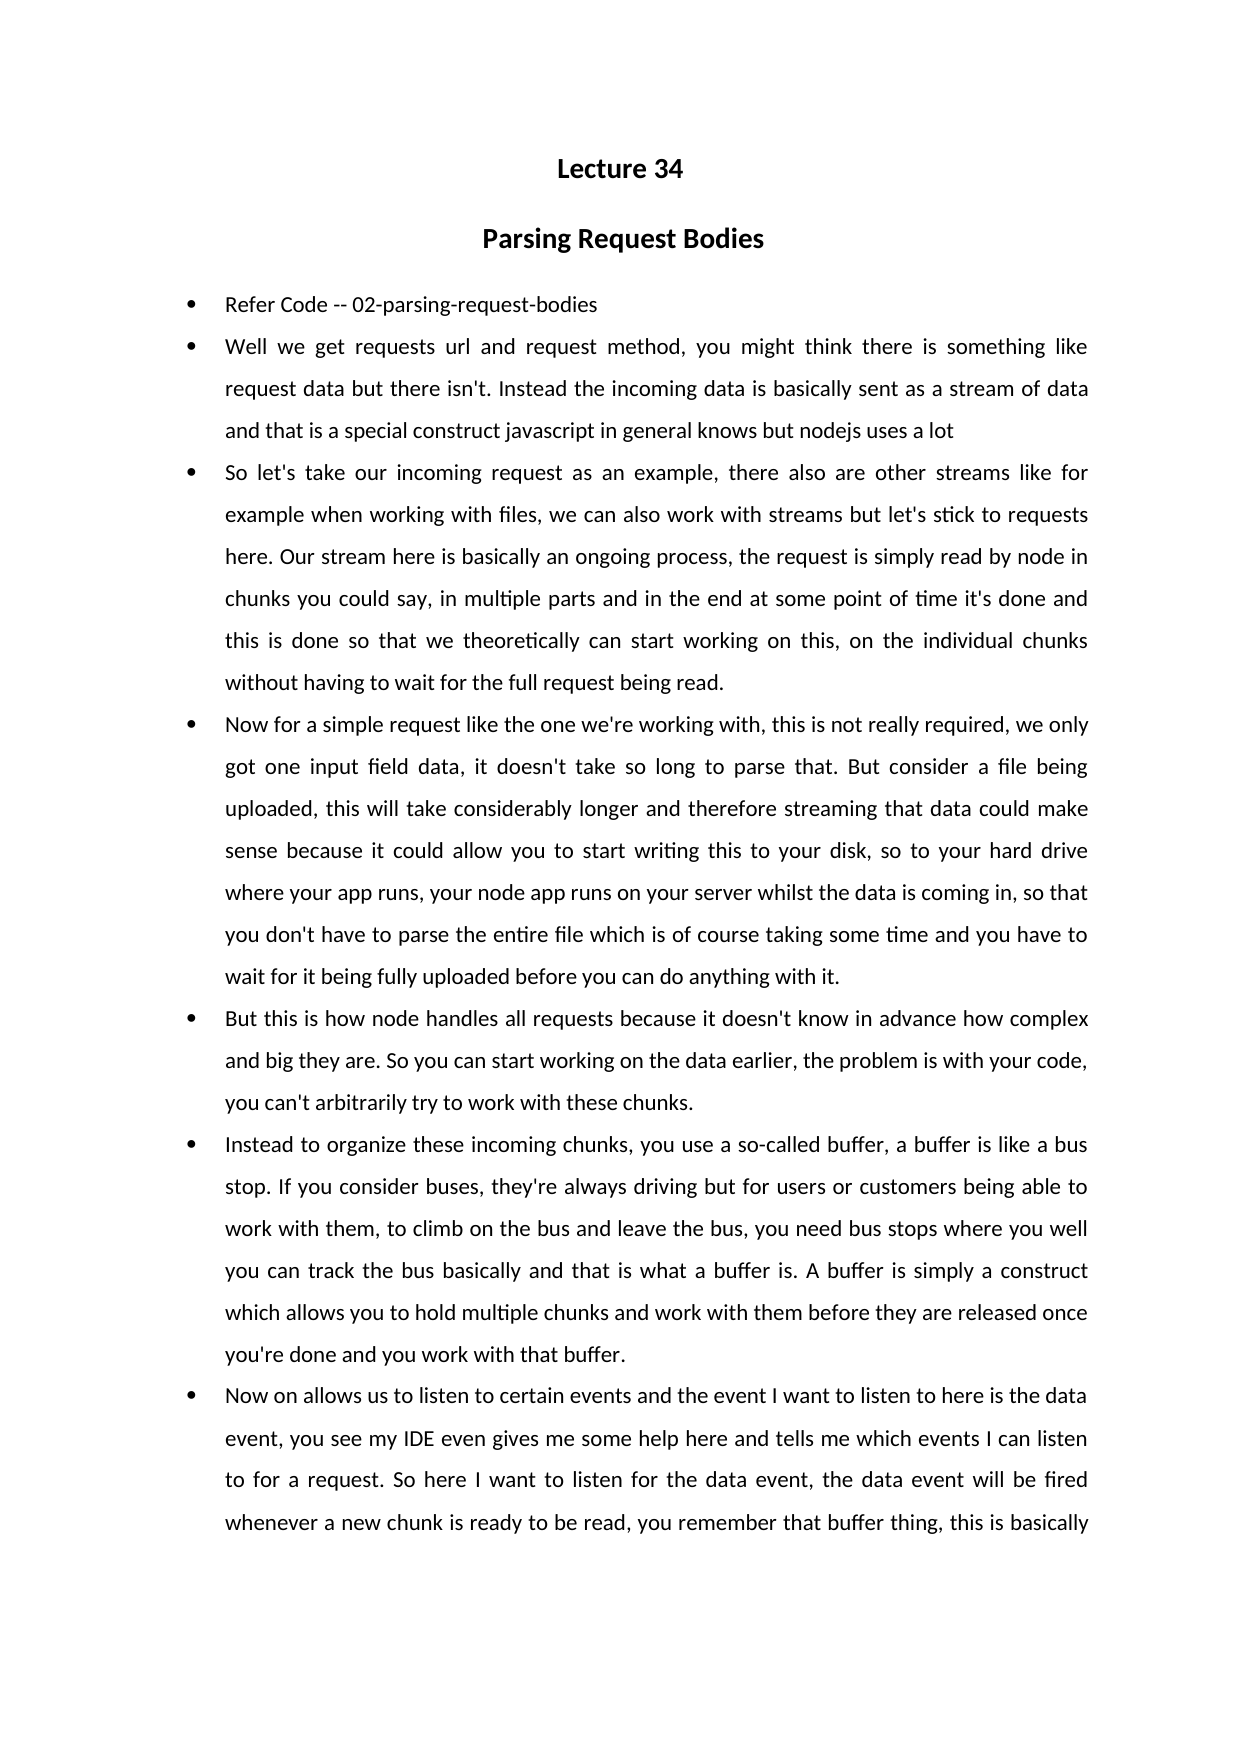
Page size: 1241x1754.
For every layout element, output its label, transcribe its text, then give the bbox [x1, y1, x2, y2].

list Well we get requests url and request method, you might think there is something like request data but there isn't. Instead the incoming data is basically sent as a stream of data and that is a special construct javascript in general knows but nodejs uses a lot [187, 332, 1090, 444]
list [187, 1382, 1090, 1536]
list Instead to organize these incoming chunks, you use a so-called buffer, a buffer is like a bus stop. If you consider buses, they're always driving but for users or customers being able to work with them, to climb on the bus and leave the bus, you need bus stops where you well you can track the bus basically and that is what a buffer is. A buffer is simply a construct which allows you to hold multiple chunks and work with them before they are released once you're done and you work with that buffer. [187, 1130, 1090, 1368]
text Parsing Request Bodies [150, 220, 1090, 256]
list Refer Code -- 02-parsing-request-bodies [187, 290, 1090, 318]
text Lecture 34 [150, 150, 1090, 186]
list So let's take our incoming request as an example, there also are other streams like for example when working with files, we can also work with streams but let's stick to requests here. Our stream here is basically an ongoing process, the request is simply read by node in chunks you could say, in multiple parts and in the end at some point of time it's done and this is done so that we theoretically can start working on this, on the individual chunks without having to wait for the full request being read. [187, 458, 1090, 696]
list But this is how node handles all requests because it doesn't know in advance how complex and big they are. So you can start working on the data earlier, the problem is with your code, you can't arbitrarily try to work with these chunks. [187, 1004, 1090, 1116]
list Now for a simple request like the one we're working with, this is not really required, we only got one input field data, it doesn't take so long to parse that. But consider a file being uploaded, this will take considerably longer and therefore streaming that data could make sense because it could allow you to start writing this to your disk, so to your hard drive where your app runs, your node app runs on your server whilst the data is coming in, so that you don't have to parse the entire file which is of course taking some time and you have to wait for it being fully uploaded before you can do anything with it. [187, 710, 1090, 990]
